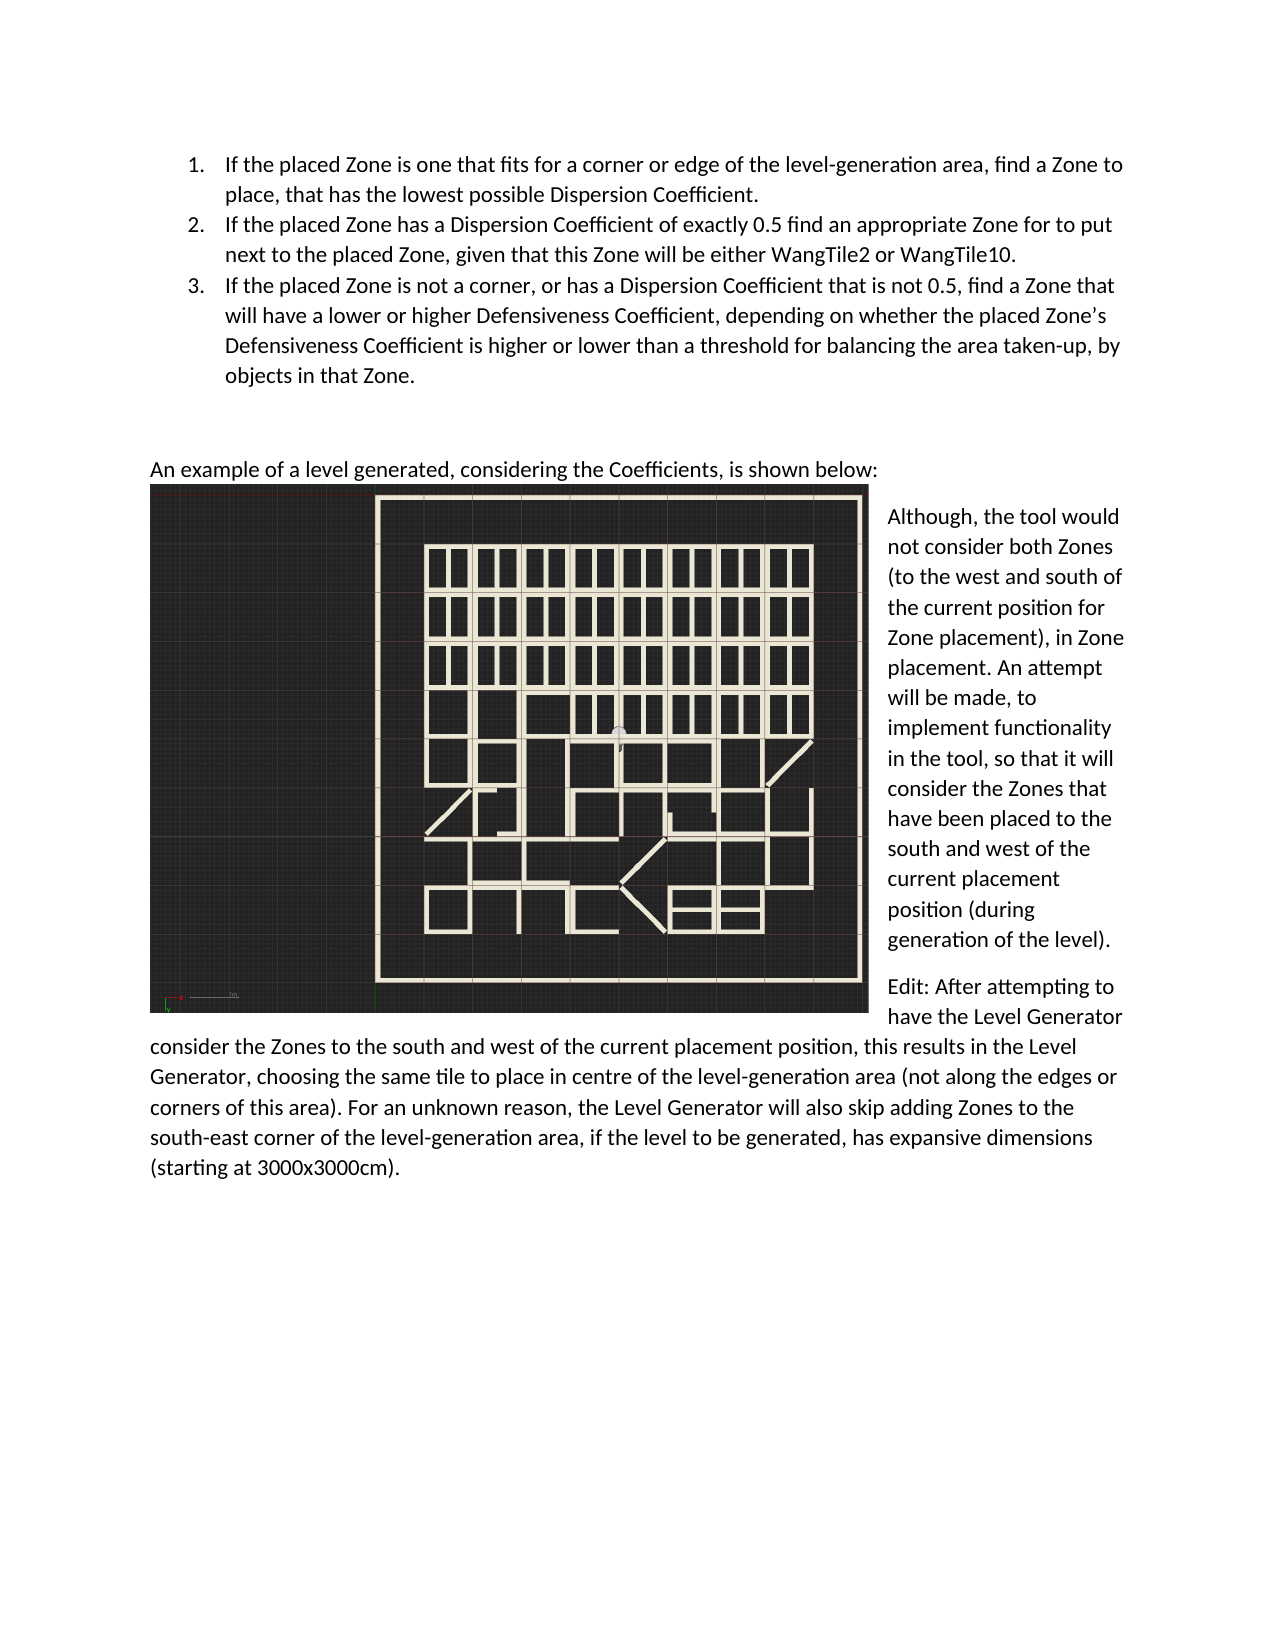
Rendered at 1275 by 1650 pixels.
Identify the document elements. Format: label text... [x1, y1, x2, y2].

text An example of a level generated, considering the Coefficients, is shown below: [150, 455, 1125, 483]
list If the placed Zone is one that fits for a corner or edge of the level-generation area, find a Zone to place, that has the lowest possible Dispersion Coefficient. [187, 150, 1125, 208]
list If the placed Zone has a Dispersion Coefficient of exactly 0.5 find an appropriate Zone for to put next to the placed Zone, given that this Zone will be either WangTile2 or WangTile10. [187, 210, 1125, 269]
text Edit: After attempting to have the Level Generator consider the Zones to the south and west of the current placement position, this results in the Level Generator, choosing the same tile to place in centre of the level-generation area (not along the edges or corners of this area). For an unknown reason, the Level Generator will also skip adding Zones to the south-east corner of the level-generation area, if the level to be generated, has expansive dimensions (starting at 3000x3000cm). [150, 972, 1125, 1181]
list If the placed Zone is not a corner, or has a Dispersion Coefficient that is not 0.5, find a Zone that will have a lower or higher Defensiveness Coefficient, depending on whether the placed Zone’s Defensiveness Coefficient is higher or lower than a threshold for balancing the area taken-up, by objects in that Zone. [187, 271, 1125, 389]
text Although, the tool would not consider both Zones (to the west and south of the current position for Zone placement), in Zone placement. An attempt will be made, to implement functionality in the tool, so that it will consider the Zones that have been placed to the south and west of the current placement position (during generation of the level). [869, 502, 1125, 953]
picture [150, 484, 869, 1013]
